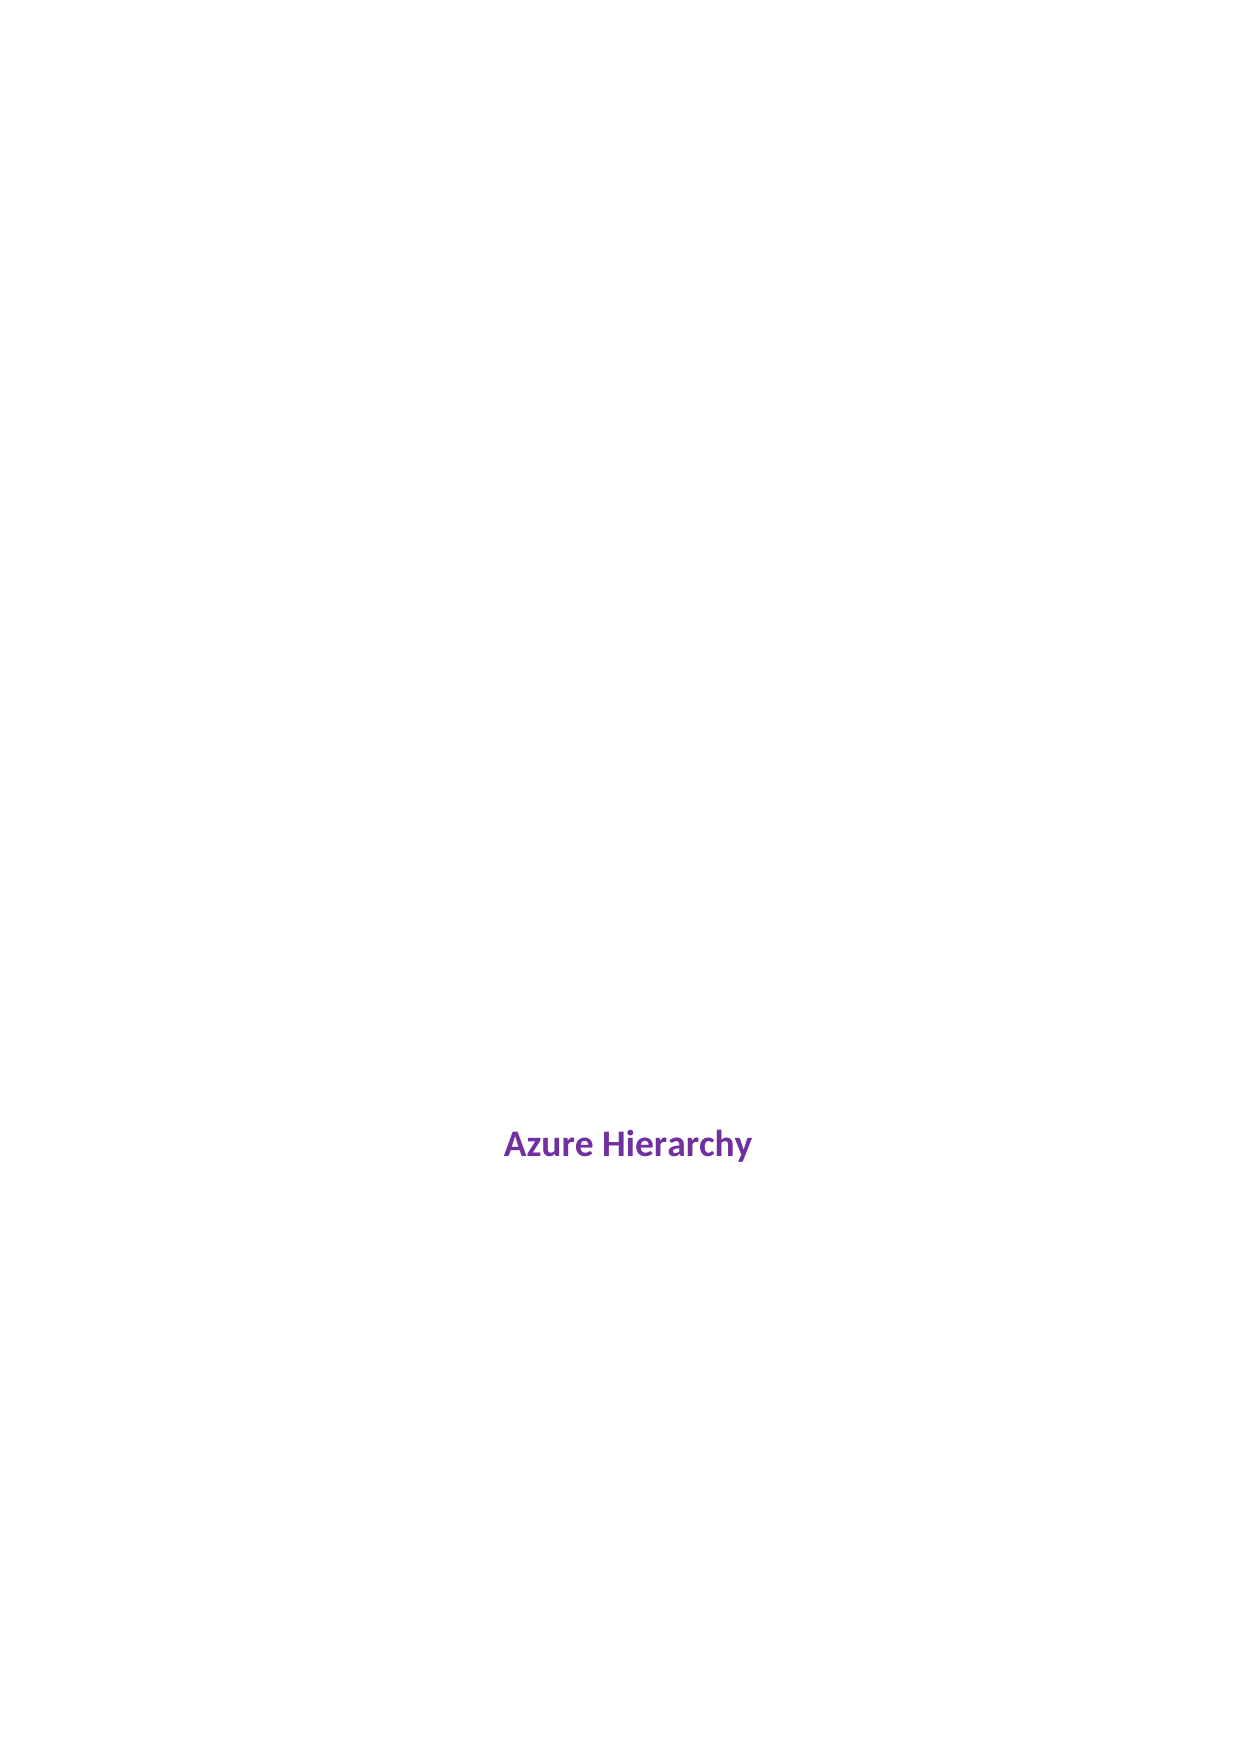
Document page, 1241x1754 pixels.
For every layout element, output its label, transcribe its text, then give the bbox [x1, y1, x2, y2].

text Azure Hierarchy [66, 1120, 1191, 1166]
